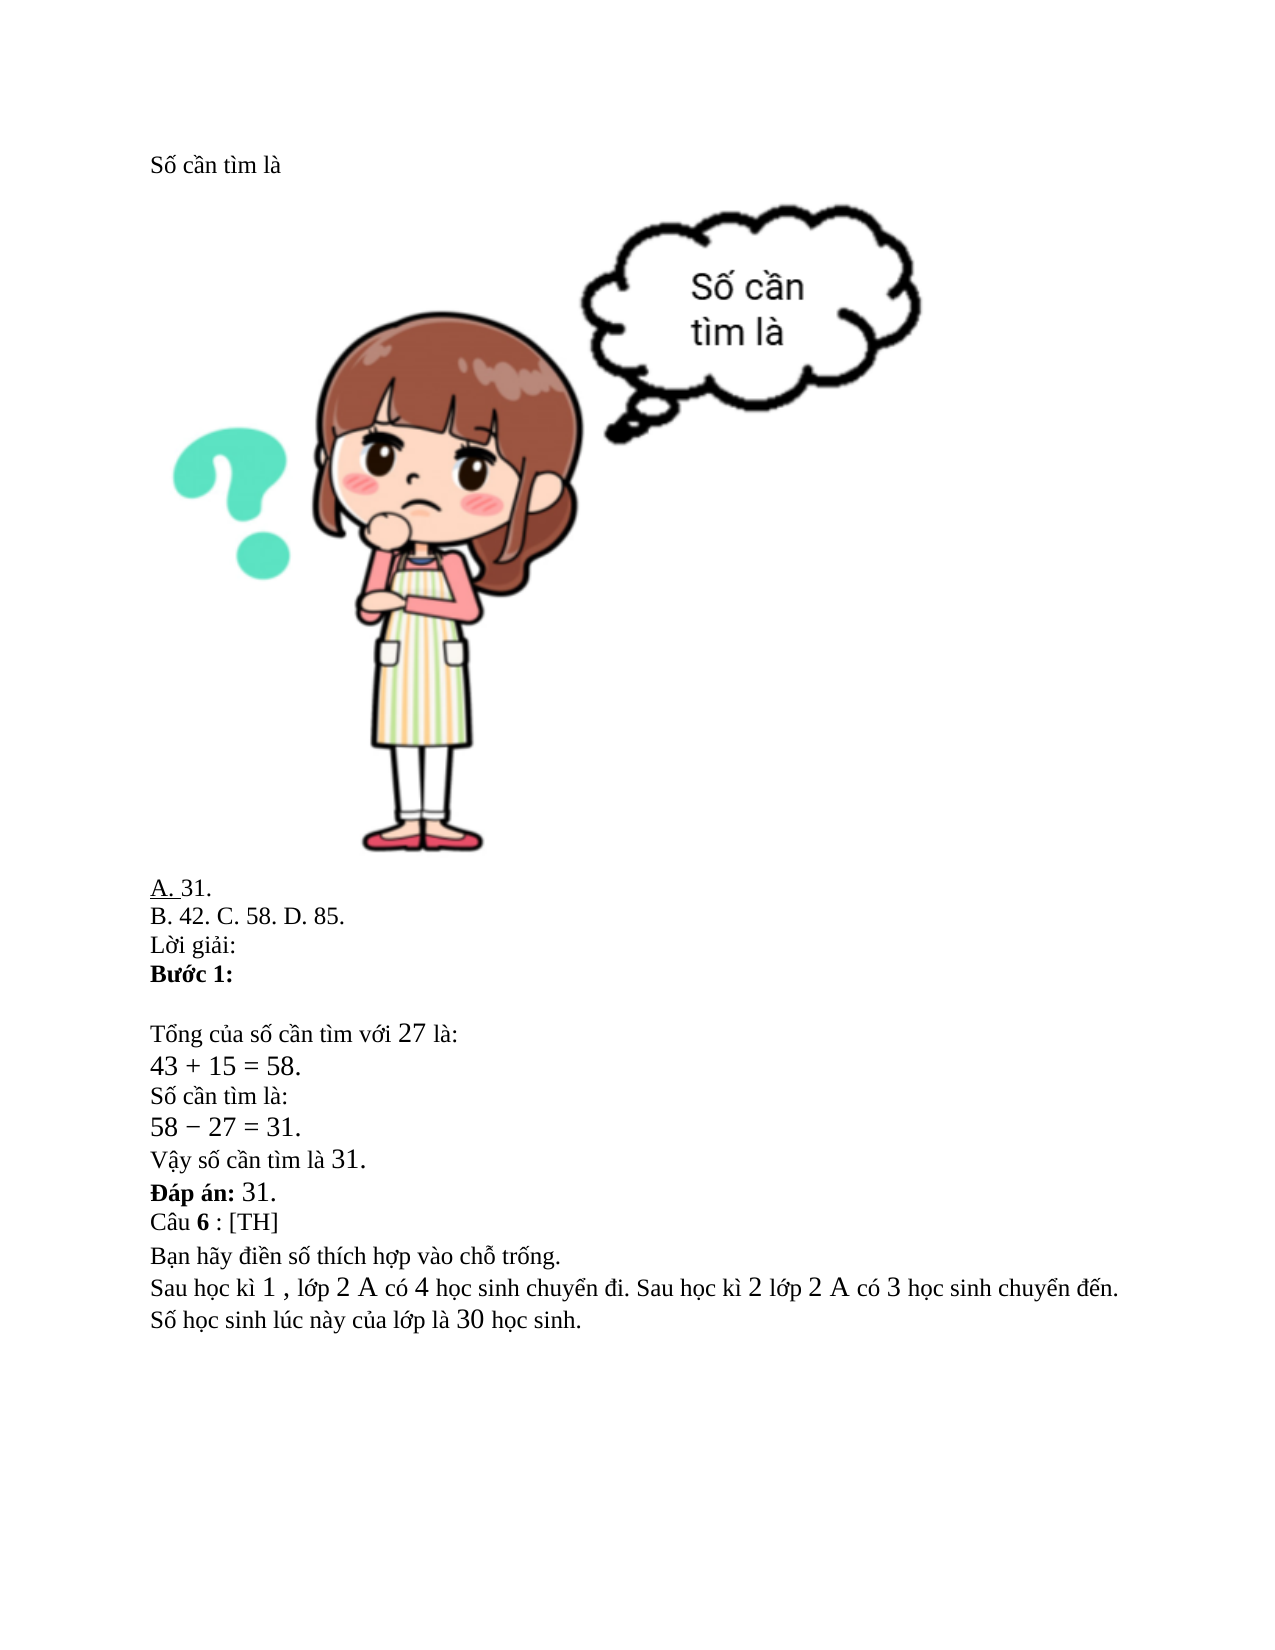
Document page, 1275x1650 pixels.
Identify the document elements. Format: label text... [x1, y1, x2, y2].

text Bước 1: [150, 959, 1125, 988]
text Câu 6 : [TH] [150, 1207, 1125, 1236]
text Lời giải: [150, 930, 1125, 959]
text A. 31. [150, 873, 1125, 901]
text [150, 1241, 1125, 1334]
text B. 42. C. 58. D. 85. [150, 901, 1125, 930]
picture [150, 178, 932, 868]
text Tổng của số cần tìm với 27 là: 43 + 15 = 58. Số cần tìm là: 58 − 27 = 31. Vậy số cần tìm là 31. Đáp án: 31. [150, 988, 1125, 1207]
